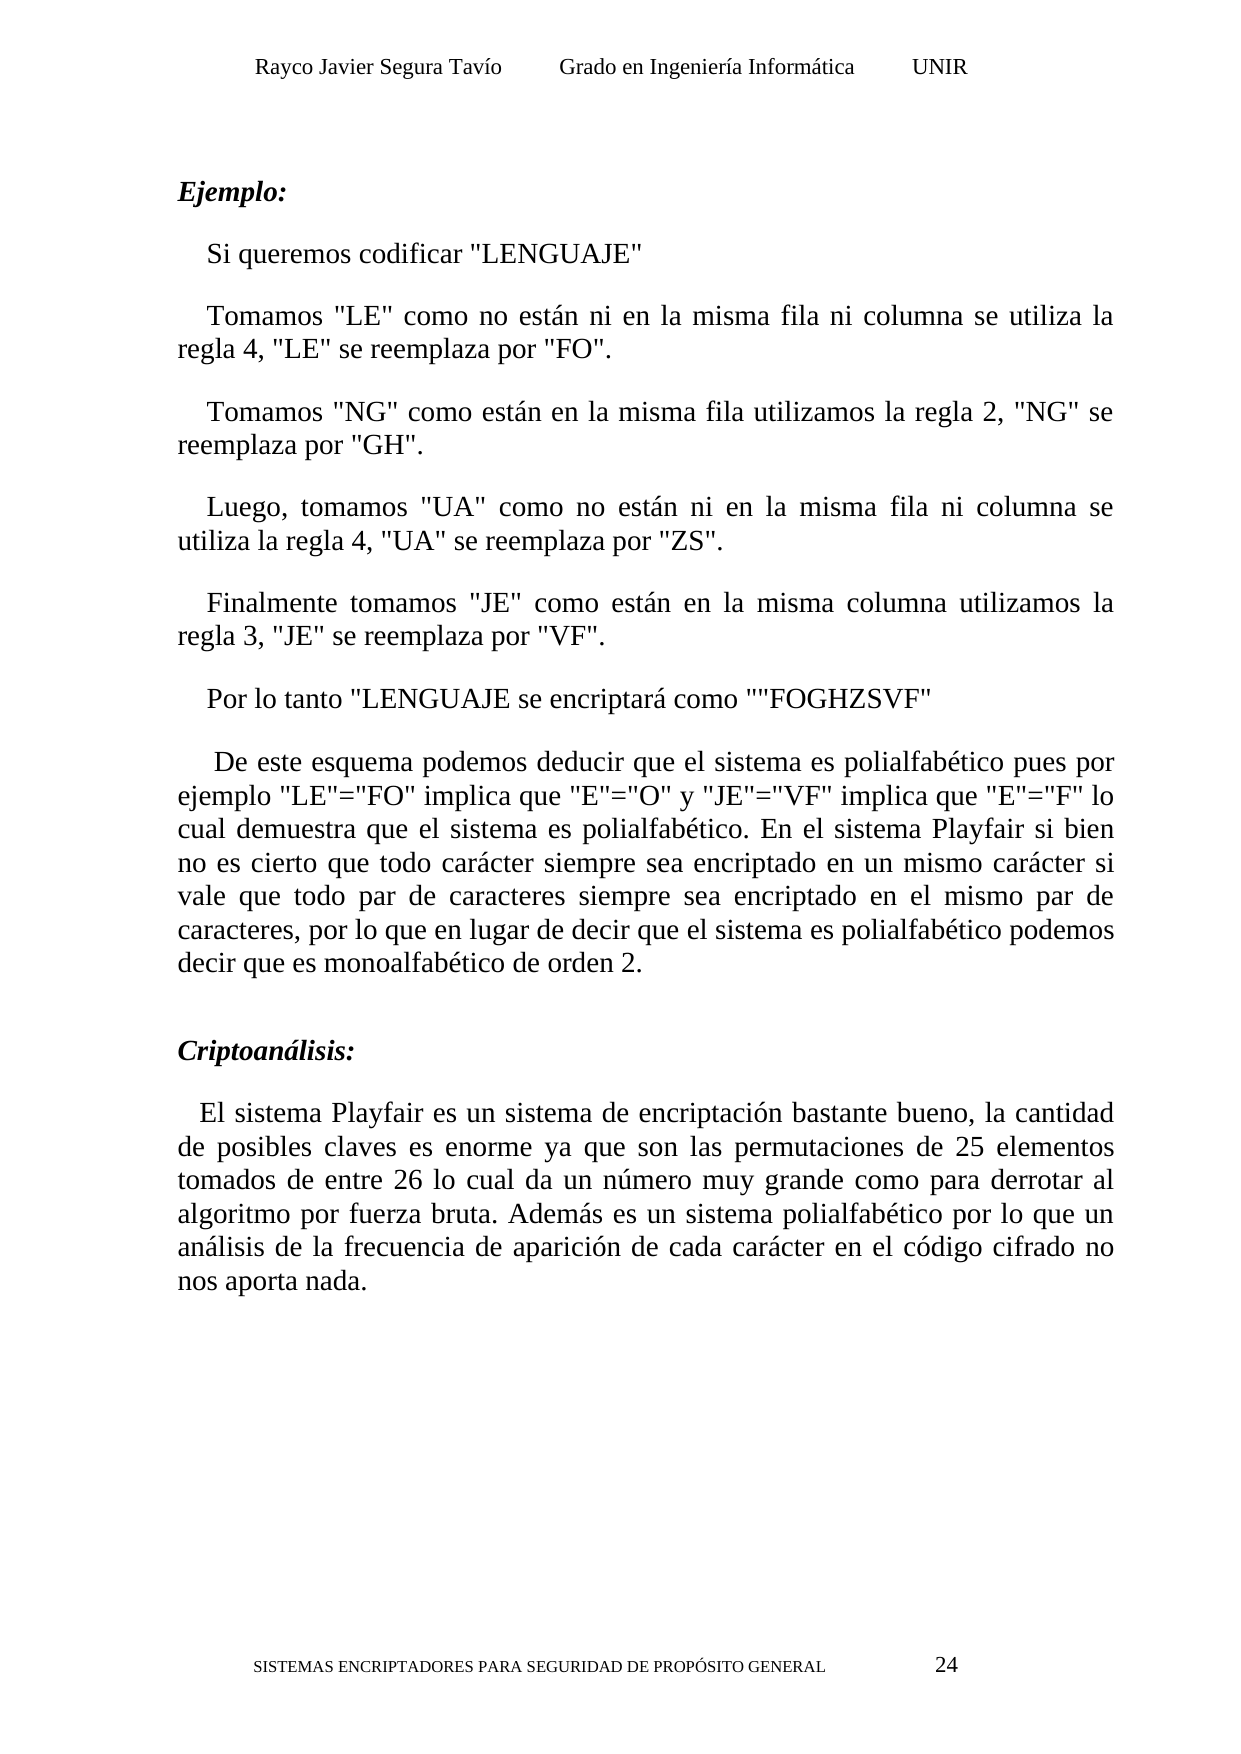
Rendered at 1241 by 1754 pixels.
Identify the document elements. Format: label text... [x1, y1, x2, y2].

text Por lo tanto "LENGUAJE se encriptará como ""FOGHZSVF" [206, 681, 1240, 715]
subtitle Ejemplo: [177, 174, 1240, 208]
text Finalmente tomamos "JE" como están en la misma columna utilizamos la regla 3, "JE" se reemplaza por "VF". [177, 586, 1115, 652]
subtitle Criptoanálisis: [177, 1033, 1240, 1067]
text Tomamos "NG" como están en la misma fila utilizamos la regla 2, "NG" se reemplaza por "GH". [177, 395, 1115, 461]
text Tomamos "LE" como no están ni en la misma fila ni columna se utiliza la regla 4, "LE" se reemplaza por "FO". [177, 299, 1115, 365]
text Si queremos codificar "LENGUAJE" [206, 236, 1240, 270]
text De este esquema podemos deducir que el sistema es polialfabético pues por ejemplo "LE"="FO" implica que "E"="O" y "JE"="VF" implica que "E"="F" lo cual demuestra que el sistema es polialfabético. En el sistema Playfair si bien no es cierto que todo carácter siempre sea encriptado en un mismo carácter si vale que todo par de caracteres siempre sea encriptado en el mismo par de caracteres, por lo que en lugar de decir que el sistema es polialfabético podemos decir que es monoalfabético de orden 2. [177, 744, 1116, 979]
text El sistema Playfair es un sistema de encriptación bastante bueno, la cantidad de posibles claves es enorme ya que son las permutaciones de 25 elementos tomados de entre 26 lo cual da un número muy grande como para derrotar al algoritmo por fuerza bruta. Además es un sistema polialfabético por lo que un análisis de la frecuencia de aparición de cada carácter en el código cifrado no nos aporta nada. [177, 1095, 1115, 1296]
text Luego, tomamos "UA" como no están ni en la misma fila ni columna se utiliza la regla 4, "UA" se reemplaza por "ZS". [177, 491, 1115, 556]
